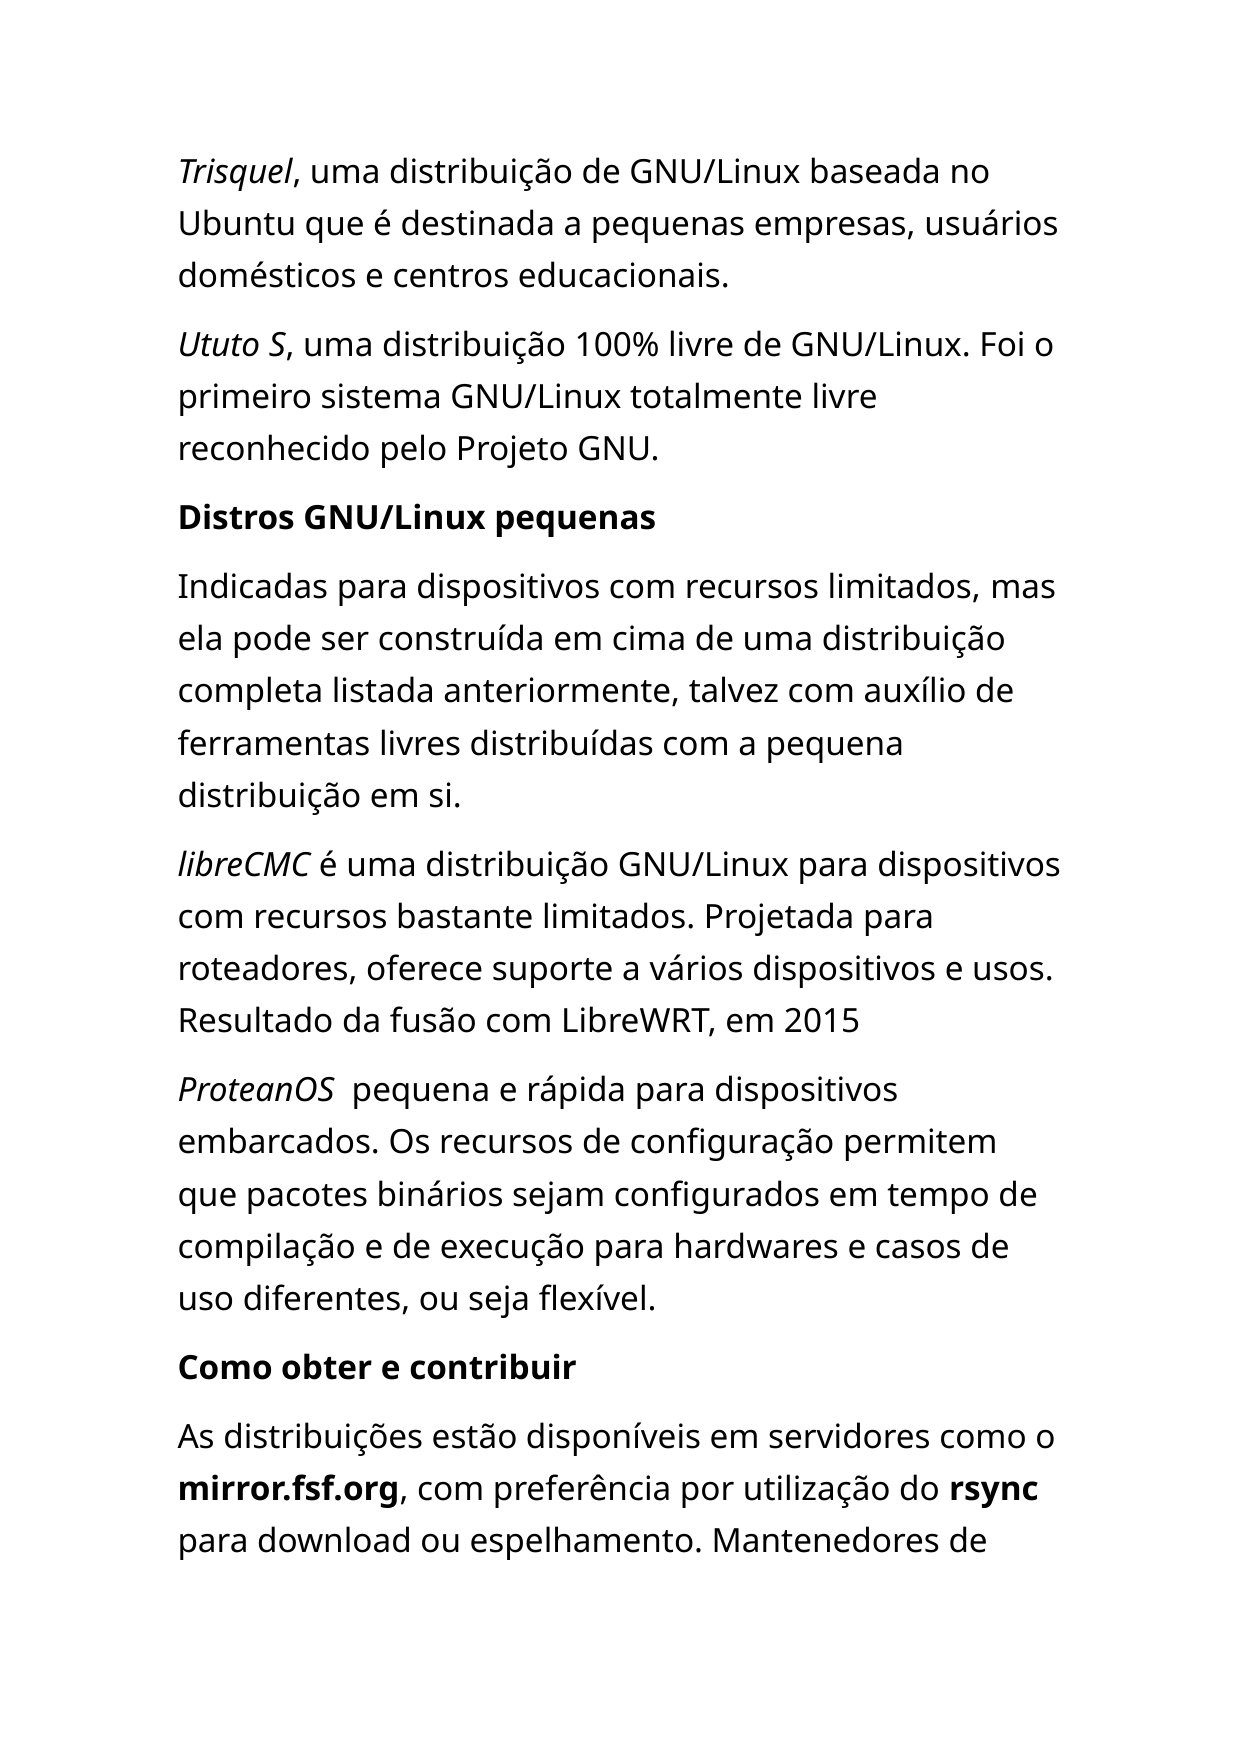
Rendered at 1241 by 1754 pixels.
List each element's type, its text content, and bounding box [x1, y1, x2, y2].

text Trisquel, uma distribuição de GNU/Linux baseada no Ubuntu que é destinada a pequenas empresas, usuários domésticos e centros educacionais. [177, 148, 1063, 297]
text Ututo S, uma distribuição 100% livre de GNU/Linux. Foi o primeiro sistema GNU/Linux totalmente livre reconhecido pelo Projeto GNU. [177, 321, 1063, 471]
text Como obter e contribuir [177, 1343, 1063, 1389]
text Distros GNU/Linux pequenas [177, 494, 1063, 539]
text libreCMC é uma distribuição GNU/Linux para dispositivos com recursos bastante limitados. Projetada para roteadores, oferece suporte a vários dispositivos e usos. Resultado da fusão com LibreWRT, em 2015 [177, 841, 1063, 1042]
text Indicadas para dispositivos com recursos limitados, mas ela pode ser construída em cima de uma distribuição completa listada anteriormente, talvez com auxílio de ferramentas livres distribuídas com a pequena distribuição em si. [177, 563, 1063, 817]
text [177, 1412, 1063, 1562]
text ProteanOS pequena e rápida para dispositivos embarcados. Os recursos de configuração permitem que pacotes binários sejam configurados em tempo de compilação e de execução para hardwares e casos de uso diferentes, ou seja flexível. [177, 1066, 1063, 1320]
